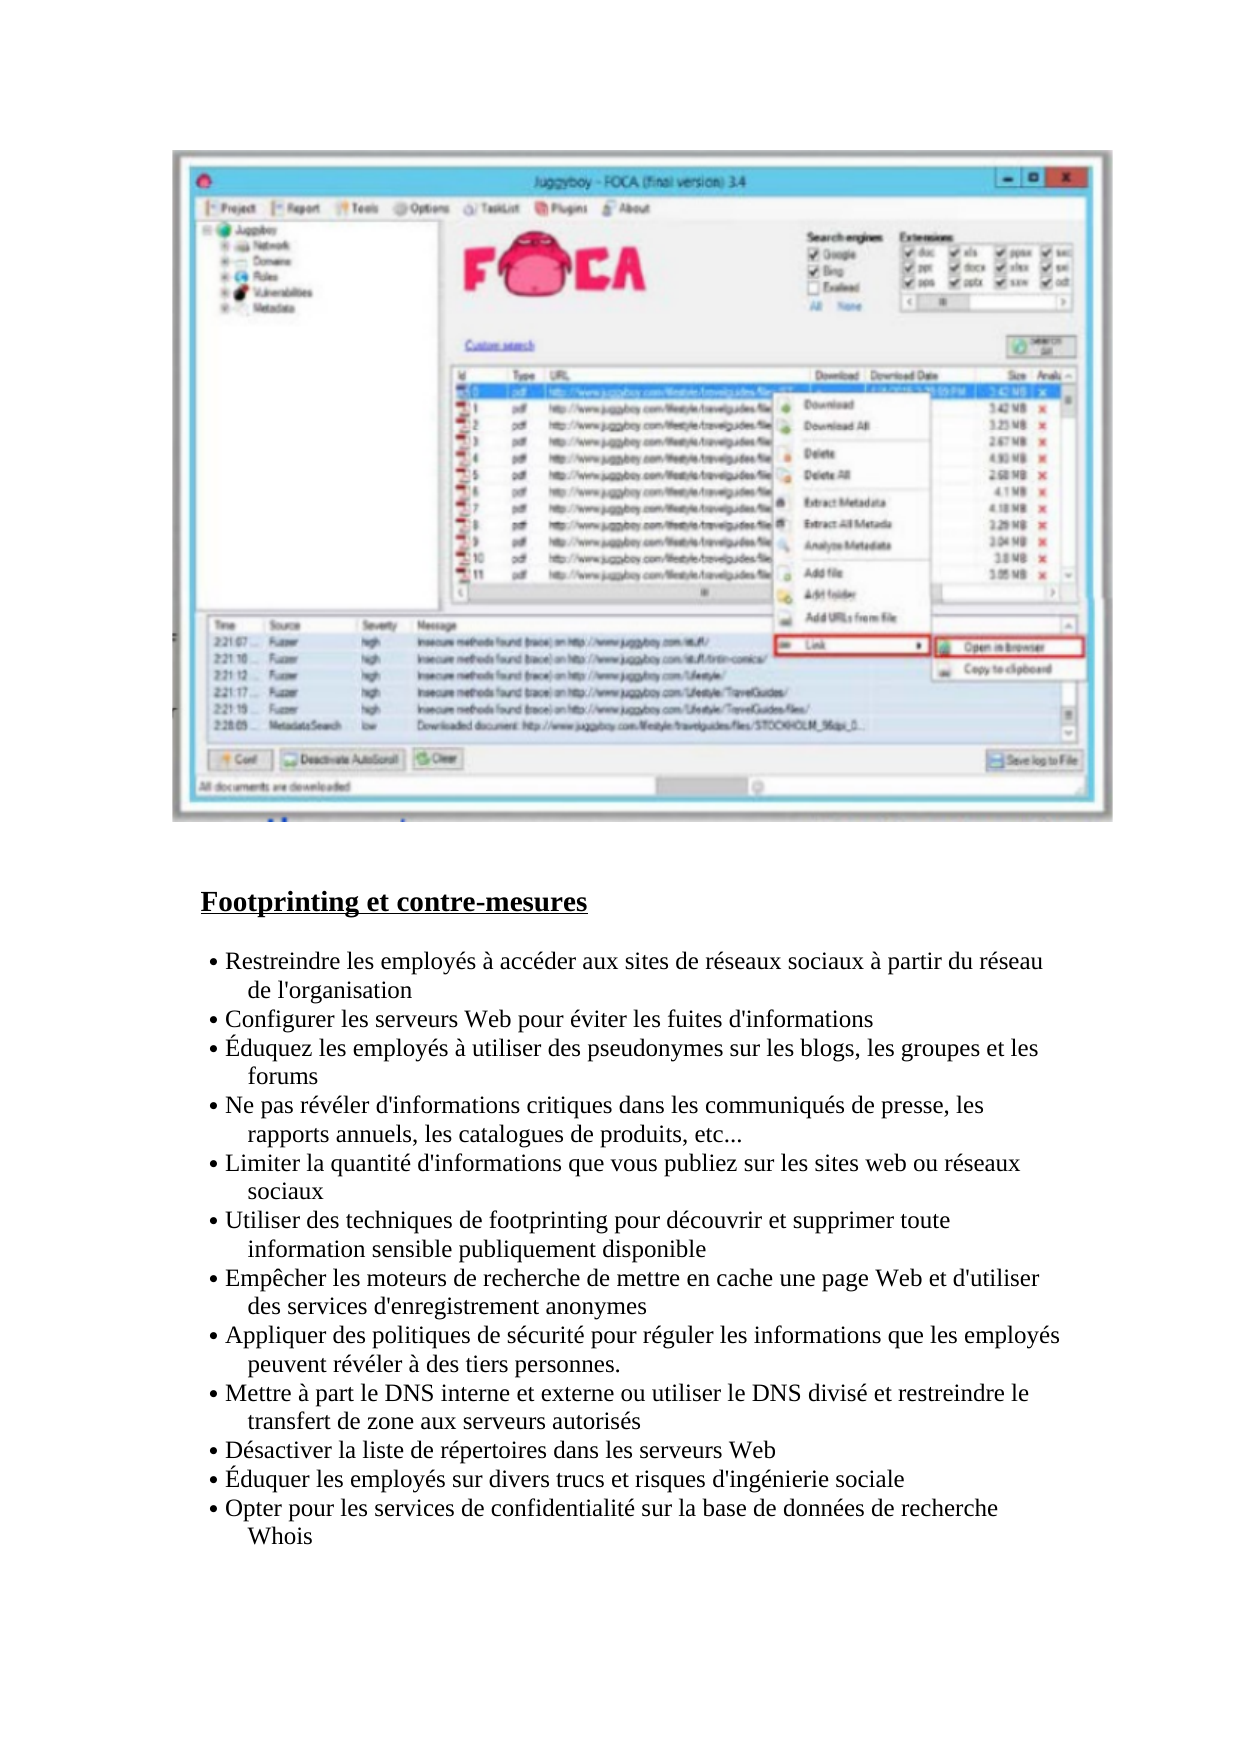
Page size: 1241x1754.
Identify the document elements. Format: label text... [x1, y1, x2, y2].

picture [172, 150, 1113, 822]
list Ne pas révéler d'informations critiques dans les communiqués de presse, les rapports annuels, les catalogues de produits, etc... [210, 1090, 1068, 1148]
list Opter pour les services de confidentialité sur la base de données de recherche Whois [210, 1493, 1068, 1550]
list Configurer les serveurs Web pour éviter les fuites d'informations [210, 1004, 1068, 1033]
list Éduquez les employés à utiliser des pseudonymes sur les blogs, les groupes et les forums [210, 1033, 1068, 1090]
list Éduquer les employés sur divers trucs et risques d'ingénierie sociale [210, 1464, 1068, 1493]
list Utiliser des techniques de footprinting pour découvrir et supprimer toute information sensible publiquement disponible [210, 1205, 1068, 1263]
list Empêcher les moteurs de recherche de mettre en cache une page Web et d'utiliser des services d'enregistrement anonymes [210, 1263, 1068, 1320]
list Appliquer des politiques de sécurité pour réguler les informations que les employés peuvent révéler à des tiers personnes. [210, 1320, 1068, 1378]
list Restreindre les employés à accéder aux sites de réseaux sociaux à partir du réseau de l'organisation [210, 946, 1068, 1004]
list Mettre à part le DNS interne et externe ou utiliser le DNS divisé et restreindre le transfert de zone aux serveurs autorisés [210, 1378, 1068, 1435]
subtitle Footprinting et contre-mesures [150, 861, 1090, 917]
list Limiter la quantité d'informations que vous publiez sur les sites web ou réseaux sociaux [210, 1148, 1068, 1205]
list Désactiver la liste de répertoires dans les serveurs Web [210, 1435, 1068, 1464]
